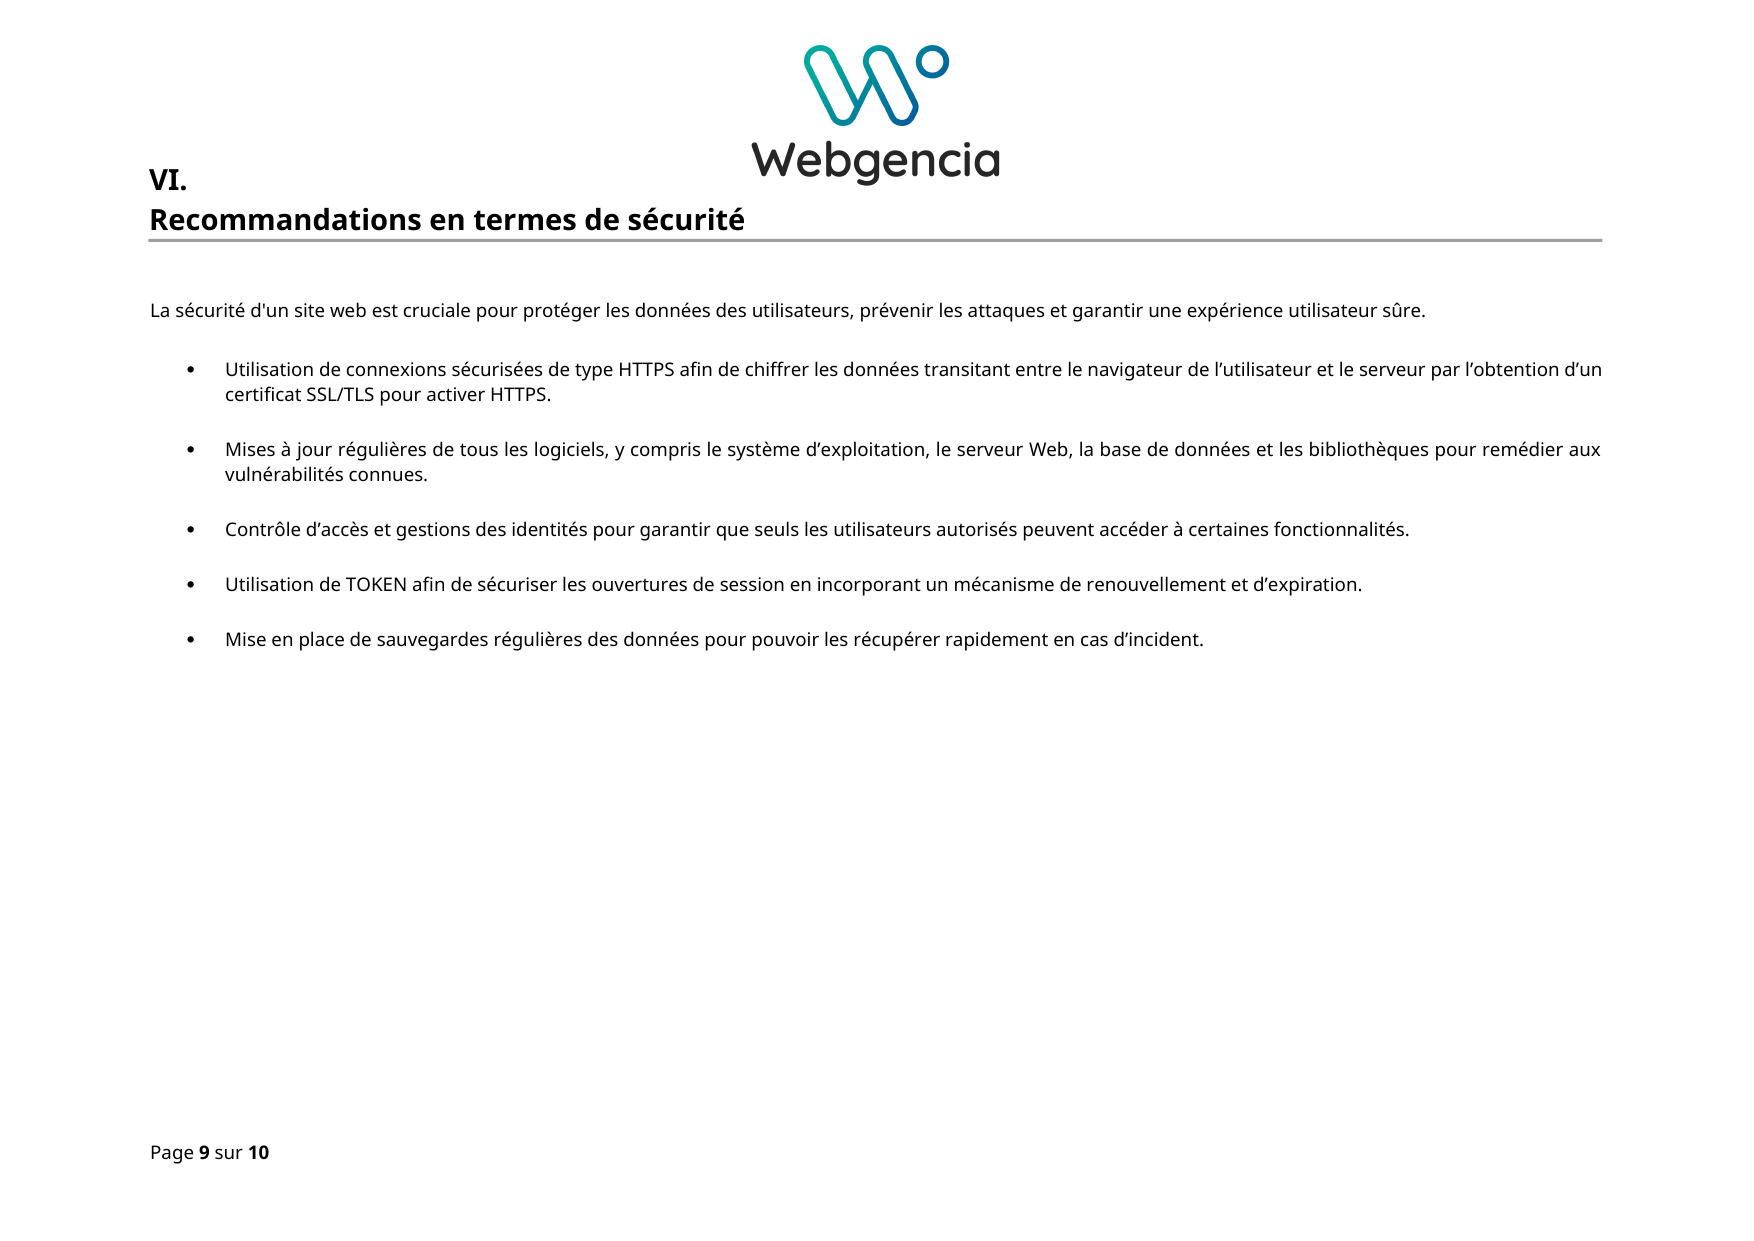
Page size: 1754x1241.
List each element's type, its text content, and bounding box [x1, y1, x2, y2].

list Mise en place de sauvegardes régulières des données pour pouvoir les récupérer rapidement en cas d’incident. [187, 626, 1604, 652]
list Mises à jour régulières de tous les logiciels, y compris le système d’exploitation, le serveur Web, la base de données et les bibliothèques pour remédier aux vulnérabilités connues. [187, 436, 1604, 487]
list Contrôle d’accès et gestions des identités pour garantir que seuls les utilisateurs autorisés peuvent accéder à certaines fonctionnalités. [187, 517, 1604, 542]
list Utilisation de TOKEN afin de sécuriser les ouvertures de session en incorporant un mécanisme de renouvellement et d’expiration. [187, 571, 1604, 597]
picture [710, 32, 1043, 159]
list Recommandations en termes de sécurité [187, 159, 1604, 239]
list Utilisation de connexions sécurisées de type HTTPS afin de chiffrer les données transitant entre le navigateur de l’utilisateur et le serveur par l’obtention d’un certificat SSL/TLS pour activer HTTPS. [187, 356, 1604, 407]
text La sécurité d'un site web est cruciale pour protéger les données des utilisateurs, prévenir les attaques et garantir une expérience utilisateur sûre. [150, 297, 1604, 323]
